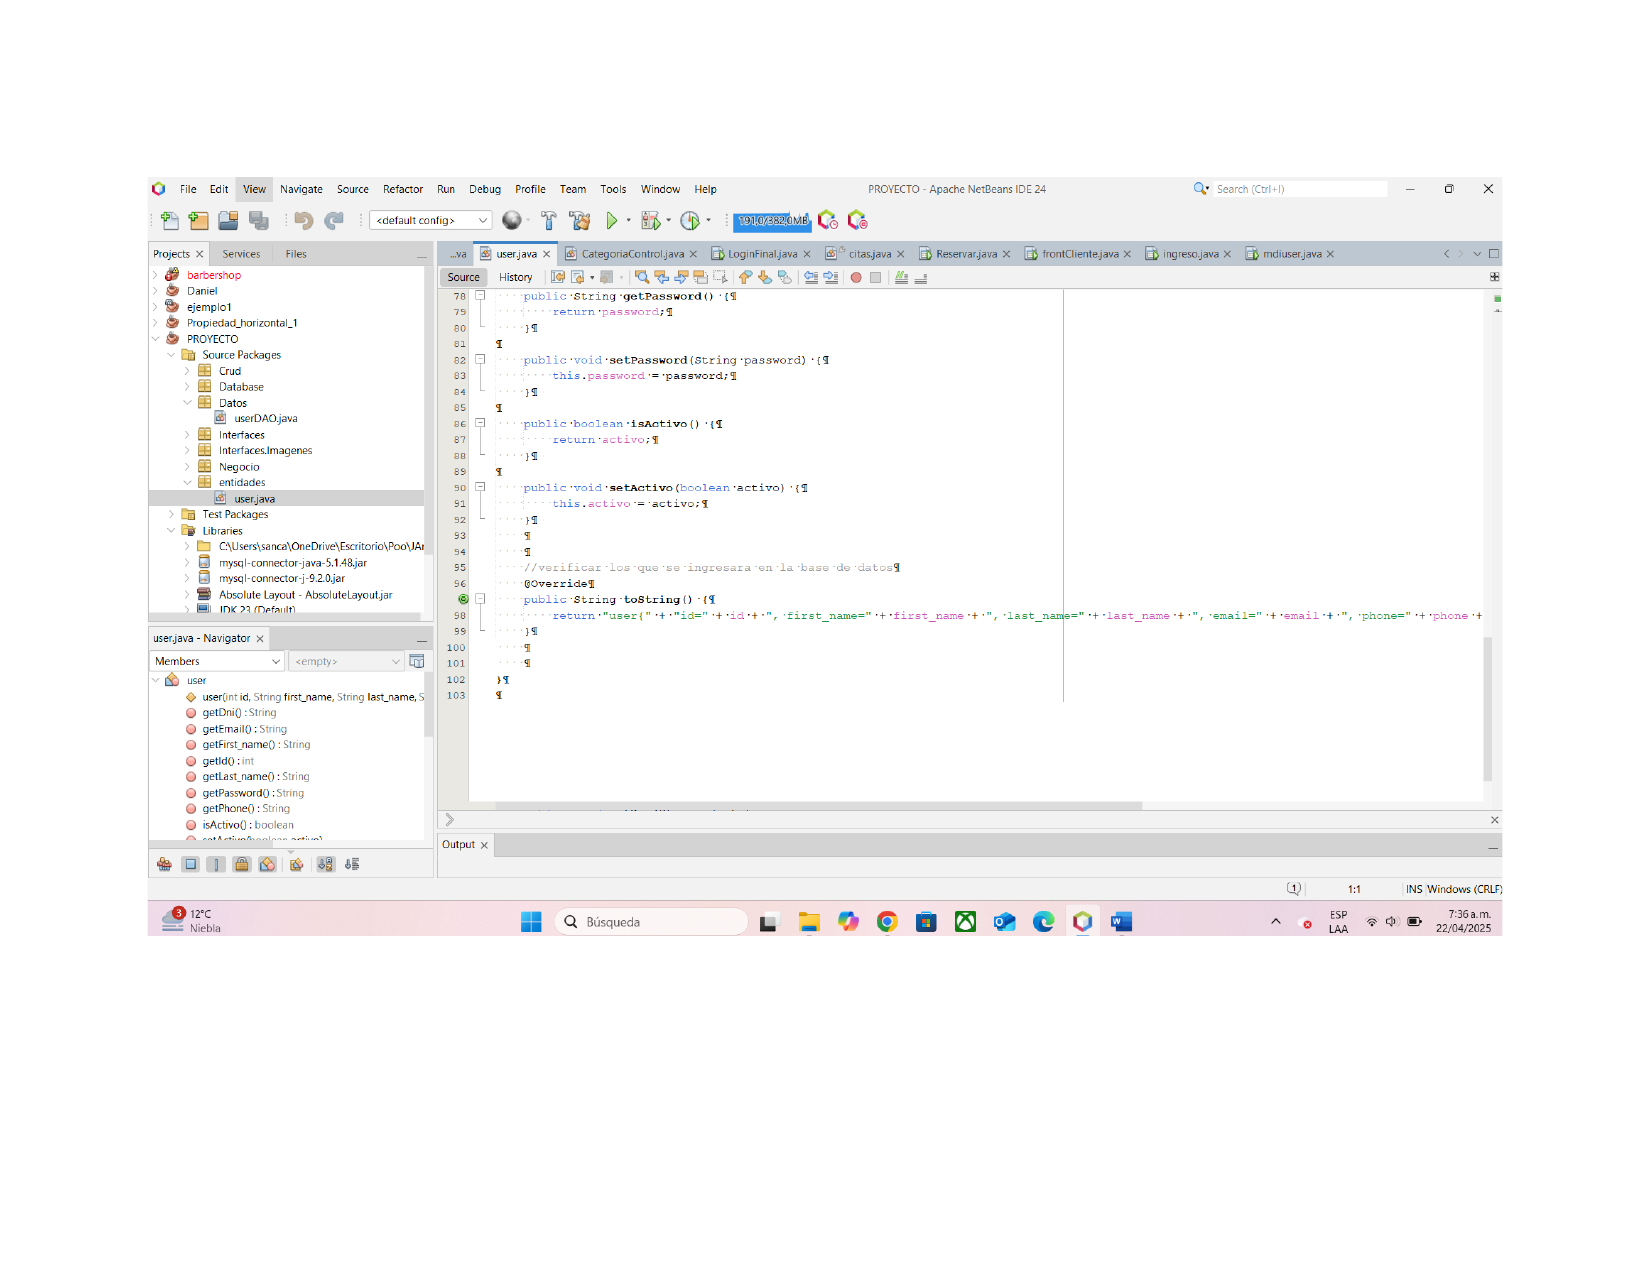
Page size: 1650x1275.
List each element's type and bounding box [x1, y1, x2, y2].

picture [147, 177, 1503, 936]
